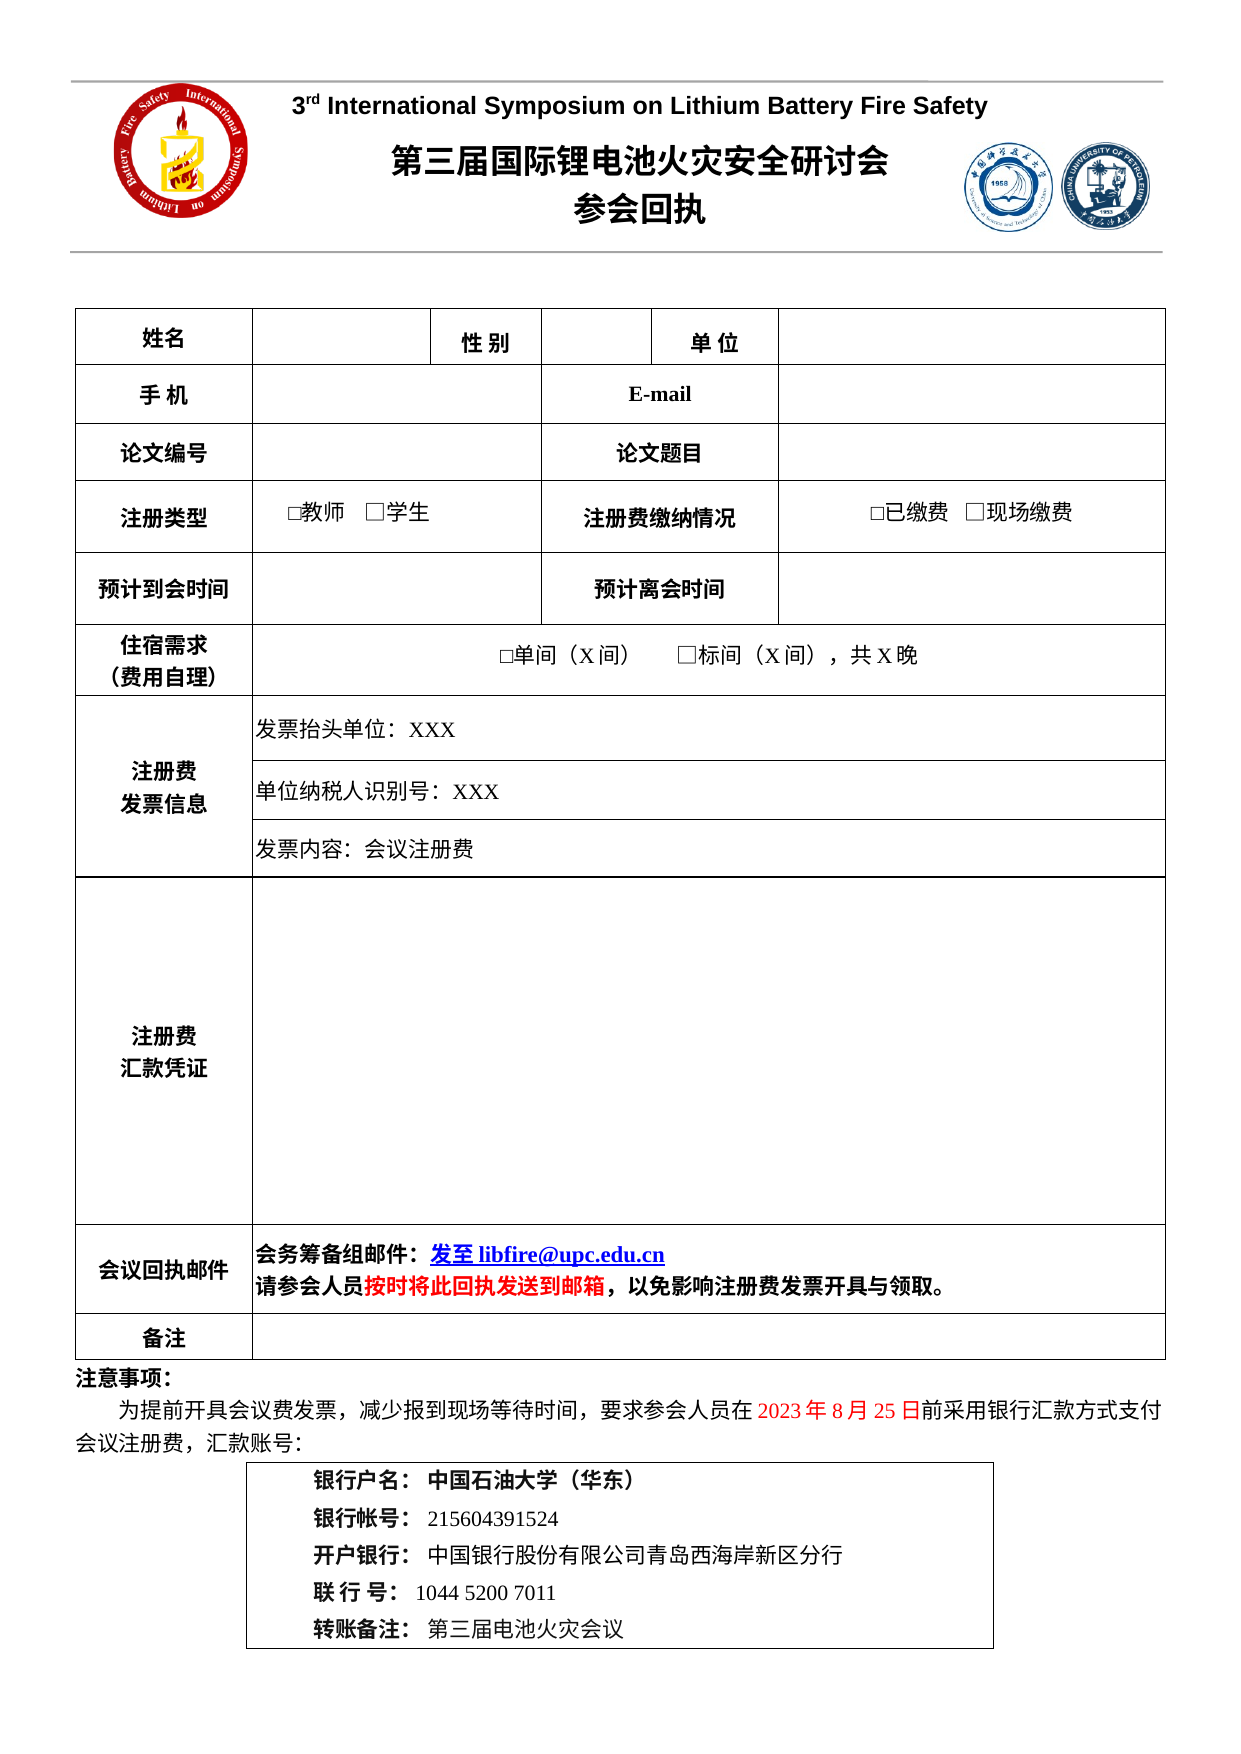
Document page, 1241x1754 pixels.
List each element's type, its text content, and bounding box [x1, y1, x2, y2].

table_cell 预计离会时间 [542, 553, 778, 624]
table_cell 注册费 发票信息 [76, 696, 252, 876]
table_cell 手 机 [76, 365, 252, 423]
text 为提前开具会议费发票，减少报到现场等待时间，要求参会人员在2023年8月25日前采用银行汇款方式支付会议注册费，汇款账号： [75, 1393, 1165, 1458]
table_header [253, 309, 430, 364]
table_cell 注册类型 [76, 481, 252, 552]
table_cell 预计到会时间 [76, 553, 252, 624]
table_cell [779, 553, 1165, 624]
table_cell 注册费缴纳情况 [542, 481, 778, 552]
table_cell □单间（X间） □标间（X间），共X晚 [253, 625, 1165, 695]
table_header 性 别 [431, 309, 541, 364]
table_cell 论文编号 [76, 424, 252, 480]
table_header 银行户名： 中国石油大学（华东） 银行帐号： 215604391524 开户银行： 中国银行股份有限公司青岛西海岸新区分行 联 行 号： 1044 5200 7011 转账备注： 第三届电池火灾会议 [247, 1463, 993, 1648]
table_cell [253, 878, 1165, 1224]
table_cell [253, 424, 541, 480]
table_cell 会务筹备组邮件：发至libfire@upc.edu.cn 请参会人员按时将此回执发送到邮箱，以免影响注册费发票开具与领取。 [253, 1225, 1165, 1312]
text 注意事项： [75, 1360, 1165, 1393]
table_cell □已缴费 □现场缴费 [779, 481, 1165, 552]
table_cell 会议回执邮件 [76, 1225, 252, 1312]
table_cell [253, 553, 541, 624]
table_cell [779, 424, 1165, 480]
table_header [542, 309, 651, 364]
table_cell 备注 [76, 1314, 252, 1359]
table_cell □教师 □学生 [253, 481, 541, 552]
table_header [779, 309, 1165, 364]
table_cell [253, 1314, 1165, 1359]
table_cell [779, 365, 1165, 423]
table_cell 住宿需求 （费用自理） [76, 625, 252, 695]
table_header 单 位 [652, 309, 778, 364]
picture [1061, 142, 1150, 230]
table_cell 注册费 汇款凭证 [76, 878, 252, 1224]
table_cell 发票内容：会议注册费 [253, 820, 1165, 876]
picture [964, 142, 1053, 232]
table_cell E-mail [542, 365, 778, 423]
table_cell 发票抬头单位：XXX [253, 696, 1165, 760]
table_header 姓名 [76, 309, 252, 364]
picture [113, 83, 248, 218]
table_cell 单位纳税人识别号：XXX [253, 761, 1165, 819]
table_cell 论文题目 [542, 424, 778, 480]
table_cell [253, 365, 541, 423]
